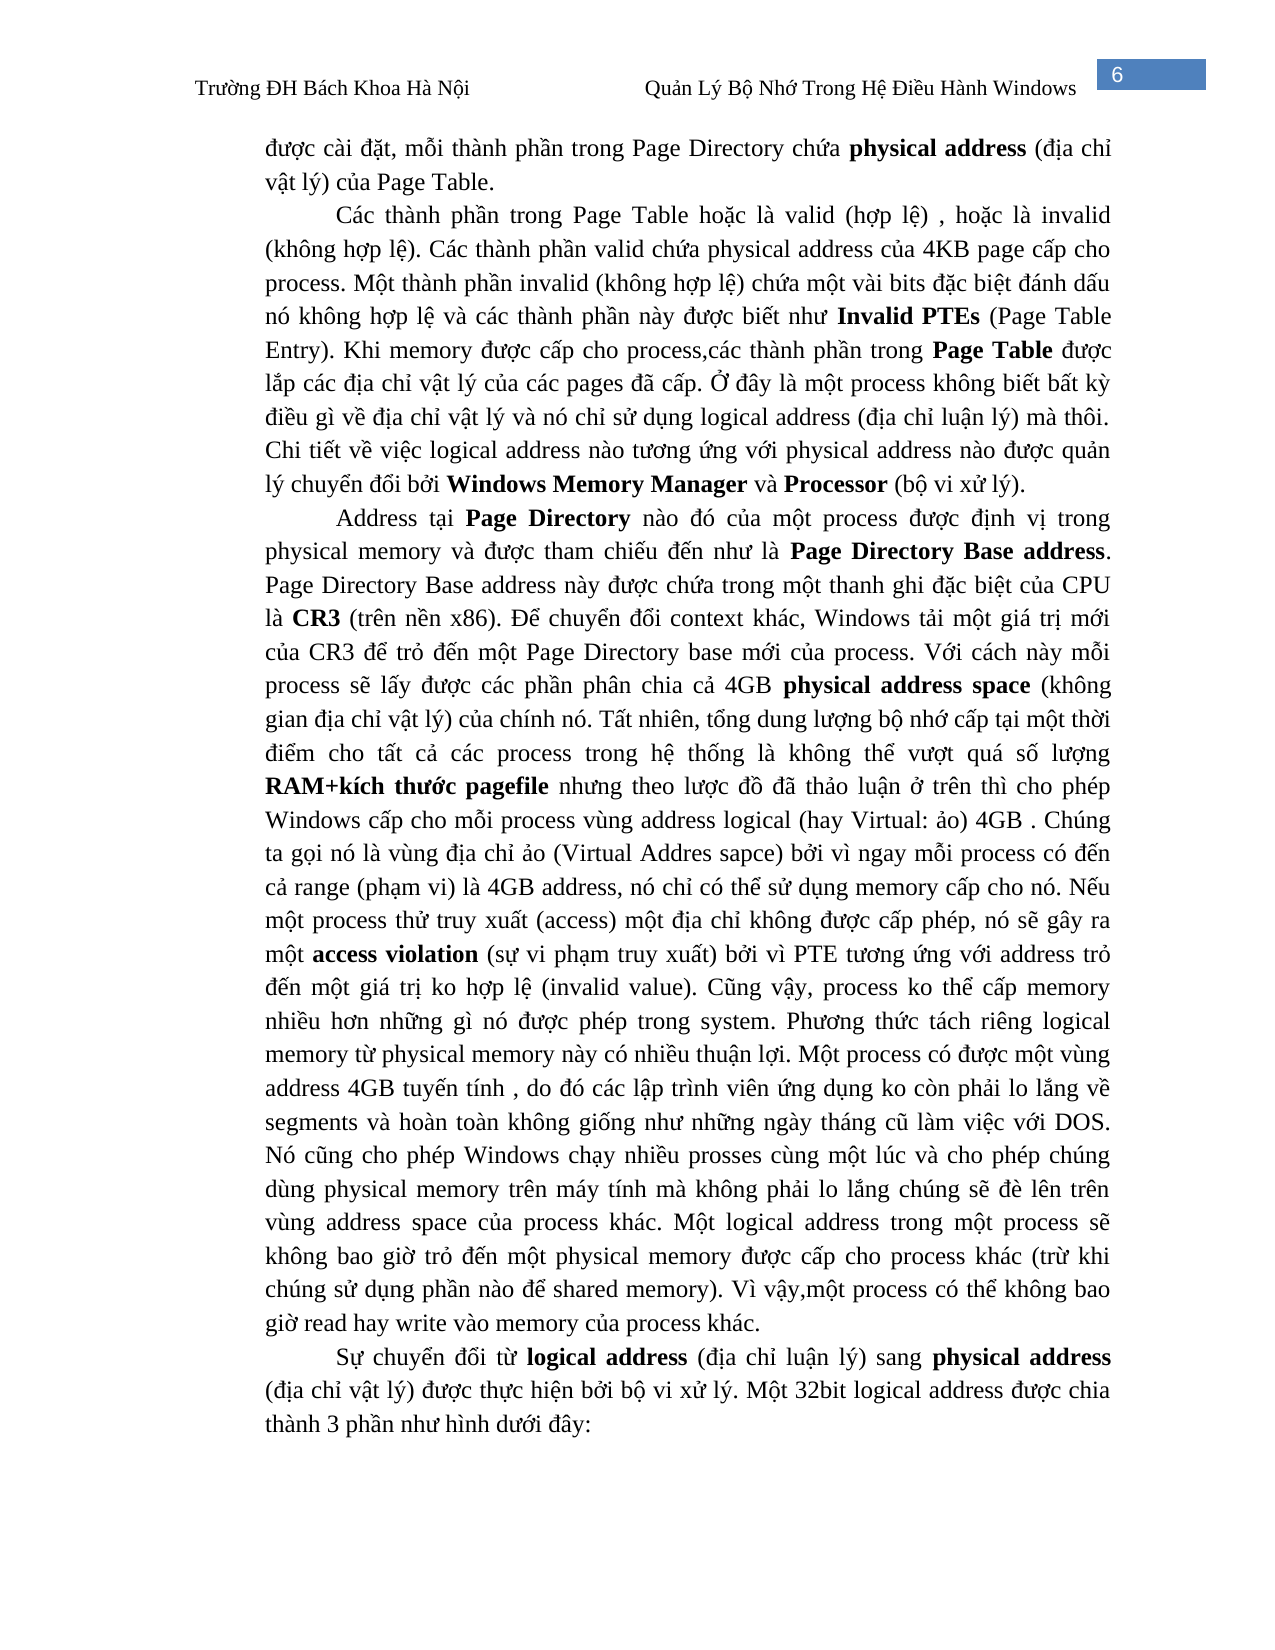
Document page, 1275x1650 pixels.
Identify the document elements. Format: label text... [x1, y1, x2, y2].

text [265, 133, 1112, 196]
text Các thành phần trong Page Table hoặc là valid (hợp lệ) , hoặc là invalid (không hợp lệ). Các thành phần valid chứa physical address của 4KB page cấp cho process. Một thành phần invalid (không hợp lệ) chứa một vài bits đặc biệt đánh dấu nó không hợp lệ và các thành phần này được biết như Invalid PTEs (Page Table Entry). Khi memory được cấp cho process,các thành phần trong Page Table được lắp các địa chỉ vật lý của các pages đã cấp. Ở đây là một process không biết bất kỳ điều gì về địa chỉ vật lý và nó chỉ sử dụng logical address (địa chỉ luận lý) mà thôi. Chi tiết về việc logical address nào tương ứng với physical address nào được quản lý chuyển đổi bởi Windows Memory Manager và Processor (bộ vi xử lý). [265, 201, 1112, 498]
text Address tại Page Directory nào đó của một process được định vị trong physical memory và được tham chiếu đến như là Page Directory Base address. Page Directory Base address này được chứa trong một thanh ghi đặc biệt của CPU là CR3 (trên nền x86). Để chuyển đổi context khác, Windows tải một giá trị mới của CR3 để trỏ đến một Page Directory base mới của process. Với cách này mỗi process sẽ lấy được các phần phân chia cả 4GB physical address space (không gian địa chỉ vật lý) của chính nó. Tất nhiên, tổng dung lượng bộ nhớ cấp tại một thời điểm cho tất cả các process trong hệ thống là không thể vượt quá số lượng RAM+kích thước pagefile nhưng theo lược đồ đã thảo luận ở trên thì cho phép Windows cấp cho mỗi process vùng address logical (hay Virtual: ảo) 4GB . Chúng ta gọi nó là vùng địa chỉ ảo (Virtual Addres sapce) bởi vì ngay mỗi process có đến cả range (phạm vi) là 4GB address, nó chỉ có thể sử dụng memory cấp cho nó. Nếu một process thử truy xuất (access) một địa chỉ không được cấp phép, nó sẽ gây ra một access violation (sự vi phạm truy xuất) bởi vì PTE tương ứng với address trỏ đến một giá trị ko hợp lệ (invalid value). Cũng vậy, process ko thể cấp memory nhiều hơn những gì nó được phép trong system. Phương thức tách riêng logical memory từ physical memory này có nhiều thuận lợi. Một process có được một vùng address 4GB tuyến tính , do đó các lập trình viên ứng dụng ko còn phải lo lắng về segments và hoàn toàn không giống như những ngày tháng cũ làm việc với DOS. Nó cũng cho phép Windows chạy nhiều prosses cùng một lúc và cho phép chúng dùng physical memory trên máy tính mà không phải lo lắng chúng sẽ đè lên trên vùng address space của process khác. Một logical address trong một process sẽ không bao giờ trỏ đến một physical memory được cấp cho process khác (trừ khi chúng sử dụng phần nào để shared memory). Vì vậy,một process có thể không bao giờ read hay write vào memory của process khác. [265, 503, 1112, 1337]
text Sự chuyển đổi từ logical address (địa chỉ luận lý) sang physical address (địa chỉ vật lý) được thực hiện bởi bộ vi xử lý. Một 32bit logical address được chia thành 3 phần như hình dưới đây: [265, 1342, 1112, 1437]
